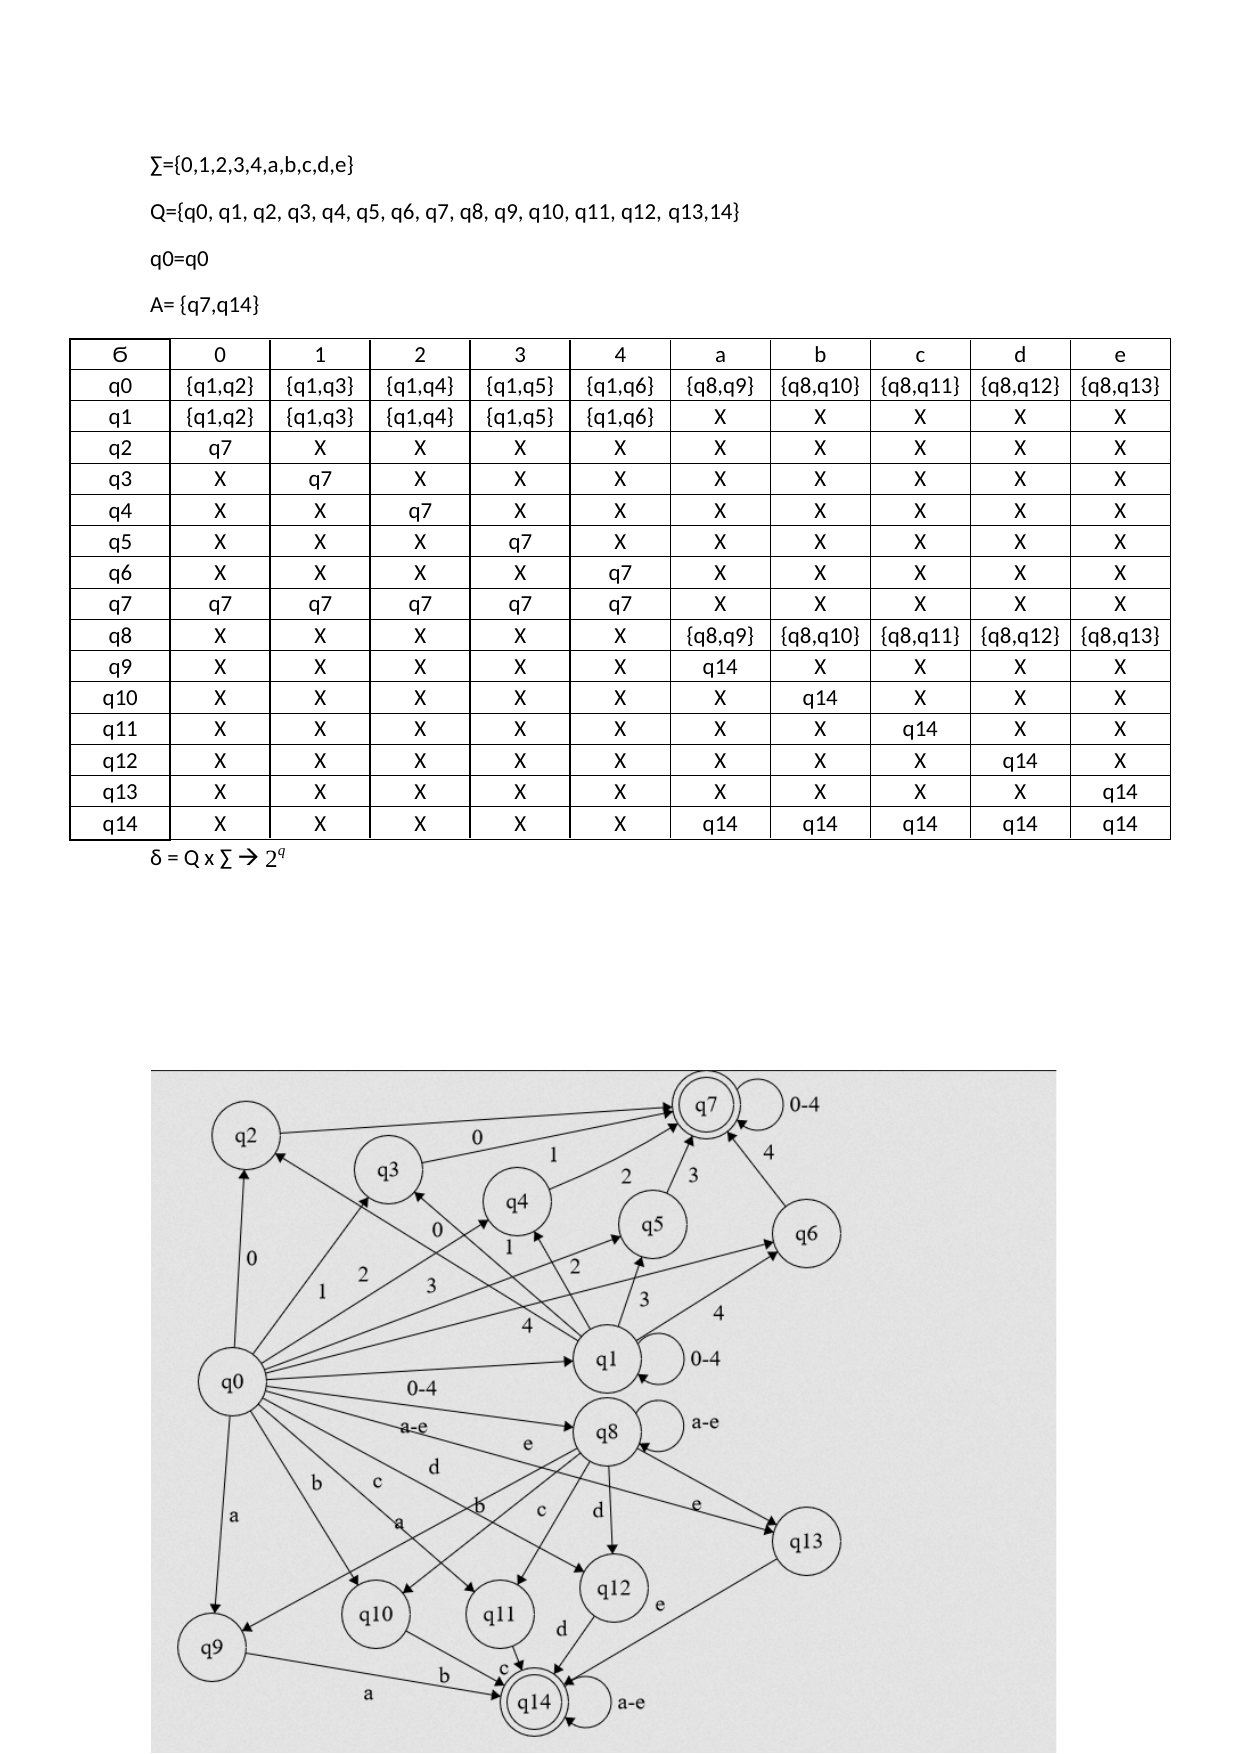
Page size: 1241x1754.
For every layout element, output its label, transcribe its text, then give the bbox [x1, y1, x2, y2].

table_cell X [371, 776, 469, 806]
table_cell X [671, 682, 770, 712]
table_cell X [671, 401, 770, 431]
table_cell {q1,q6} [571, 401, 670, 431]
table_cell X [471, 714, 569, 744]
table_cell X [171, 651, 269, 681]
table_cell X [971, 714, 1070, 744]
table_cell X [871, 589, 970, 619]
table_cell X [171, 464, 269, 494]
table_cell X [871, 776, 970, 806]
table_cell {q8,q9} [671, 370, 770, 400]
table_cell X [771, 745, 870, 775]
table_cell {q8,q13} [1071, 370, 1170, 400]
table_cell {q1,q4} [371, 370, 469, 400]
table_cell X [171, 776, 269, 806]
table_cell X [371, 526, 469, 556]
table_cell X [471, 557, 569, 587]
table_cell {q8,q13} [1071, 620, 1170, 650]
table_header c [871, 339, 970, 369]
table_cell {q1,q4} [371, 401, 469, 431]
table_cell X [871, 526, 970, 556]
table_cell q7 [571, 557, 670, 587]
table_cell {q8,q11} [871, 620, 970, 650]
table_cell X [271, 526, 369, 556]
table_cell q2 [71, 432, 169, 462]
table_cell X [671, 776, 770, 806]
table_cell X [171, 807, 270, 839]
table_cell q7 [471, 589, 569, 619]
table_cell q5 [71, 526, 169, 556]
table_cell X [571, 464, 670, 494]
table_cell X [671, 745, 770, 775]
table_cell {q1,q5} [471, 401, 569, 431]
table_header Ϭ [71, 340, 169, 369]
table_cell X [571, 495, 670, 525]
table_cell X [871, 401, 970, 431]
table_header 1 [271, 339, 370, 369]
text ∑={0,1,2,3,4,a,b,c,d,e} [150, 150, 1090, 178]
table_cell q9 [71, 651, 169, 681]
table_cell X [471, 776, 569, 806]
table_cell q14 [970, 807, 1070, 839]
table_cell X [271, 714, 369, 744]
table_cell X [471, 432, 569, 462]
table_cell X [371, 557, 469, 587]
text δ = Q x ∑ [150, 841, 1090, 872]
table_cell X [371, 714, 469, 744]
table_cell X [771, 651, 870, 681]
table_cell {q1,q2} [171, 370, 269, 400]
table_cell X [571, 620, 670, 650]
table_cell X [871, 745, 970, 775]
table_cell X [571, 714, 670, 744]
table_cell {q8,q12} [971, 370, 1070, 400]
table_cell X [971, 776, 1070, 806]
table_cell q14 [971, 745, 1070, 775]
table_cell q7 [171, 432, 269, 462]
table_header d [971, 339, 1070, 369]
table_cell q14 [671, 651, 770, 681]
table_cell X [271, 495, 369, 525]
table_cell X [571, 651, 670, 681]
table_cell X [171, 557, 269, 587]
table_cell X [471, 651, 569, 681]
table_cell q11 [71, 714, 169, 744]
table_header 0 [171, 339, 270, 369]
table_cell X [171, 526, 269, 556]
table_cell X [771, 495, 870, 525]
table_cell q14 [1070, 807, 1170, 839]
table_cell X [471, 495, 569, 525]
table_cell X [271, 745, 369, 775]
table_cell {q8,q11} [871, 370, 970, 400]
table_cell X [571, 776, 670, 806]
text A= {q7,q14} [150, 291, 1090, 319]
table_cell {q8,q9} [671, 620, 770, 650]
table_cell X [171, 495, 269, 525]
table_cell X [571, 745, 670, 775]
table_cell {q1,q3} [271, 401, 369, 431]
table_cell X [771, 432, 870, 462]
table_cell q6 [71, 557, 169, 587]
table_cell q0 [71, 370, 169, 400]
table_cell X [671, 495, 770, 525]
table_cell q3 [71, 464, 169, 494]
table_cell q14 [871, 714, 970, 744]
table_cell q8 [71, 620, 169, 650]
table_cell X [271, 776, 369, 806]
table_cell q14 [1071, 776, 1170, 806]
table_cell X [871, 651, 970, 681]
table_cell X [771, 714, 870, 744]
table_header e [1071, 339, 1170, 369]
table_cell X [271, 651, 369, 681]
table_cell q12 [71, 745, 169, 775]
table_cell X [1071, 432, 1170, 462]
table_cell X [1071, 745, 1170, 775]
table_cell X [771, 776, 870, 806]
table_cell X [571, 432, 670, 462]
table_cell X [1071, 714, 1170, 744]
table_cell X [471, 682, 569, 712]
table_header b [771, 339, 870, 369]
table_cell {q1,q2} [171, 401, 269, 431]
table_cell X [470, 807, 570, 839]
table_header 4 [571, 339, 670, 369]
table_cell q13 [71, 776, 169, 806]
table_cell q10 [71, 682, 169, 712]
table_header a [671, 339, 770, 369]
table_cell q14 [71, 807, 169, 839]
table_cell X [371, 651, 469, 681]
table_cell X [371, 682, 469, 712]
table_cell X [471, 464, 569, 494]
table_cell X [471, 620, 569, 650]
table_cell X [371, 620, 469, 650]
table_cell q1 [71, 401, 169, 431]
table_cell X [971, 401, 1070, 431]
table_cell {q1,q5} [471, 370, 569, 400]
table_cell X [1071, 464, 1170, 494]
table_cell X [471, 745, 569, 775]
table_cell q7 [171, 589, 269, 619]
table_cell {q8,q10} [771, 370, 870, 400]
table_cell X [871, 464, 970, 494]
table_cell {q1,q3} [271, 370, 369, 400]
table_cell X [271, 557, 369, 587]
table_cell q7 [71, 589, 169, 619]
table_cell X [171, 714, 269, 744]
table_cell q14 [870, 807, 970, 839]
table_header 2 [371, 339, 470, 369]
table_cell {q1,q6} [571, 370, 670, 400]
table_cell X [1071, 557, 1170, 587]
table_cell X [771, 589, 870, 619]
picture [150, 1070, 1056, 1752]
table_cell X [871, 682, 970, 712]
table_cell X [370, 807, 470, 839]
table_cell X [570, 807, 670, 839]
table_cell X [171, 682, 269, 712]
table_cell X [271, 682, 369, 712]
table_cell {q8,q10} [771, 620, 870, 650]
table_cell X [1071, 682, 1170, 712]
table_cell X [1071, 526, 1170, 556]
table_cell X [971, 464, 1070, 494]
table_cell q7 [271, 464, 369, 494]
table_cell X [371, 745, 469, 775]
table_cell q14 [771, 682, 870, 712]
table_cell X [671, 557, 770, 587]
table_cell X [671, 464, 770, 494]
table_cell X [871, 495, 970, 525]
table_cell X [971, 432, 1070, 462]
table_cell X [171, 620, 269, 650]
table_header 3 [471, 339, 570, 369]
table_cell X [371, 464, 469, 494]
table_cell X [1071, 651, 1170, 681]
table_cell X [271, 432, 369, 462]
table_cell X [671, 589, 770, 619]
table_cell q14 [770, 807, 870, 839]
table_cell X [971, 589, 1070, 619]
table_cell q7 [471, 526, 569, 556]
table_cell X [371, 432, 469, 462]
table_cell X [771, 464, 870, 494]
table_cell X [671, 714, 770, 744]
table_cell X [771, 526, 870, 556]
table_cell X [1071, 401, 1170, 431]
table_cell X [1071, 589, 1170, 619]
table_cell X [971, 557, 1070, 587]
table_cell X [270, 807, 370, 839]
text Q={q0, q1, q2, q3, q4, q5, q6, q7, q8, q9, q10, q11, q12, q13,14} [150, 197, 1090, 225]
table_cell X [571, 682, 670, 712]
table_cell q14 [670, 807, 770, 839]
table_cell X [971, 495, 1070, 525]
table_cell q7 [371, 495, 469, 525]
table_cell {q8,q12} [971, 620, 1070, 650]
table_cell X [1071, 495, 1170, 525]
table_cell X [871, 432, 970, 462]
table_cell q4 [71, 495, 169, 525]
table_cell q7 [371, 589, 469, 619]
table_cell X [171, 745, 269, 775]
table_cell X [271, 620, 369, 650]
table_cell X [671, 526, 770, 556]
table_cell X [771, 557, 870, 587]
table_cell q7 [571, 589, 670, 619]
table_cell X [971, 526, 1070, 556]
table_cell X [571, 526, 670, 556]
table_cell X [971, 682, 1070, 712]
table_cell X [671, 432, 770, 462]
table_cell q7 [271, 589, 369, 619]
table_cell X [871, 557, 970, 587]
table_cell X [771, 401, 870, 431]
text q0=q0 [150, 244, 1090, 272]
table_cell X [971, 651, 1070, 681]
